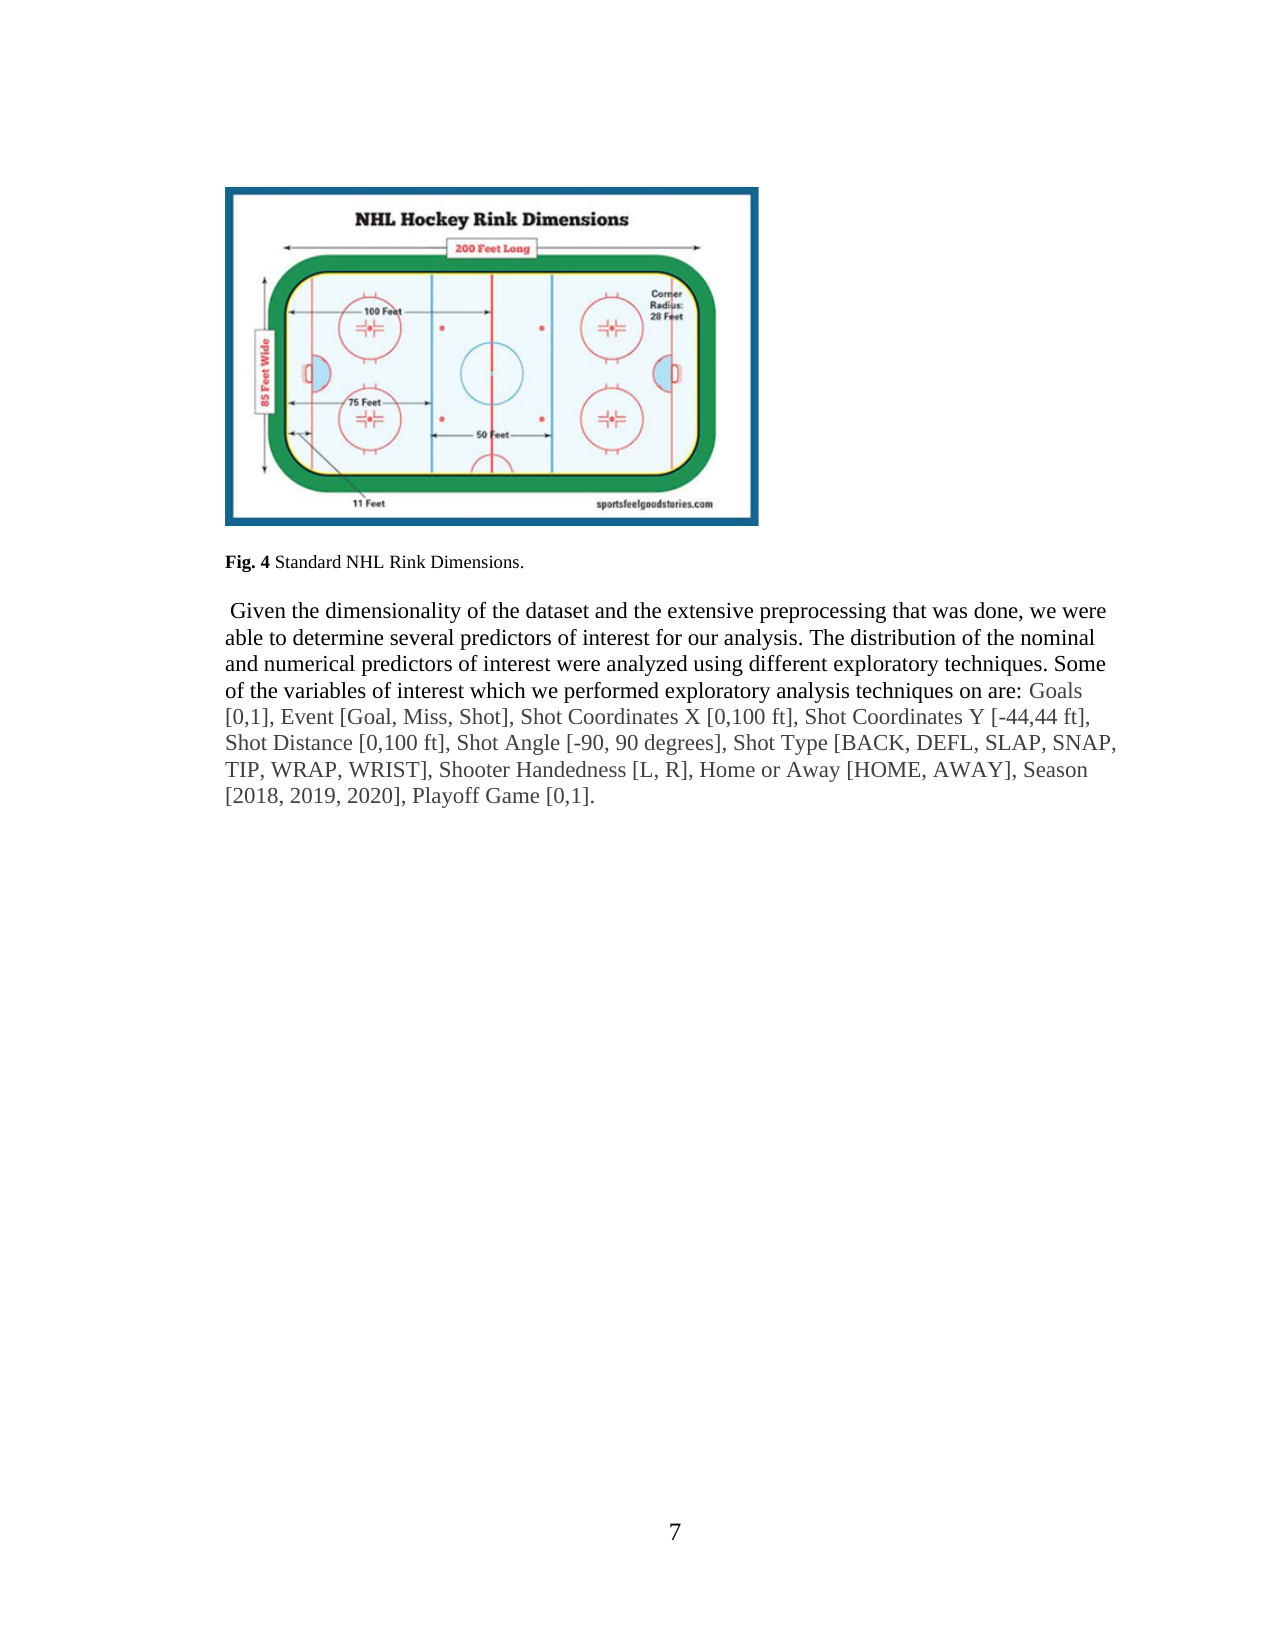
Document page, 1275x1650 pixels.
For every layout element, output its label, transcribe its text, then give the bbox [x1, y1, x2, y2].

text Fig. 4 Standard NHL Rink Dimensions. [225, 551, 1125, 573]
text Given the dimensionality of the dataset and the extensive preprocessing that was done, we were able to determine several predictors of interest for our analysis. The distribution of the nominal and numerical predictors of interest were analyzed using different exploratory techniques. Some of the variables of interest which we performed exploratory analysis techniques on are: Goals [0,1], Event [Goal, Miss, Shot], Shot Coordinates X [0,100 ft], Shot Coordinates Y [-44,44 ft], Shot Distance [0,100 ft], Shot Angle [-90, 90 degrees], Shot Type [BACK, DEFL, SLAP, SNAP, TIP, WRAP, WRIST], Shooter Handedness [L, R], Home or Away [HOME, AWAY], Season [2018, 2019, 2020], Playoff Game [0,1]. [225, 598, 1125, 808]
picture [225, 187, 759, 526]
